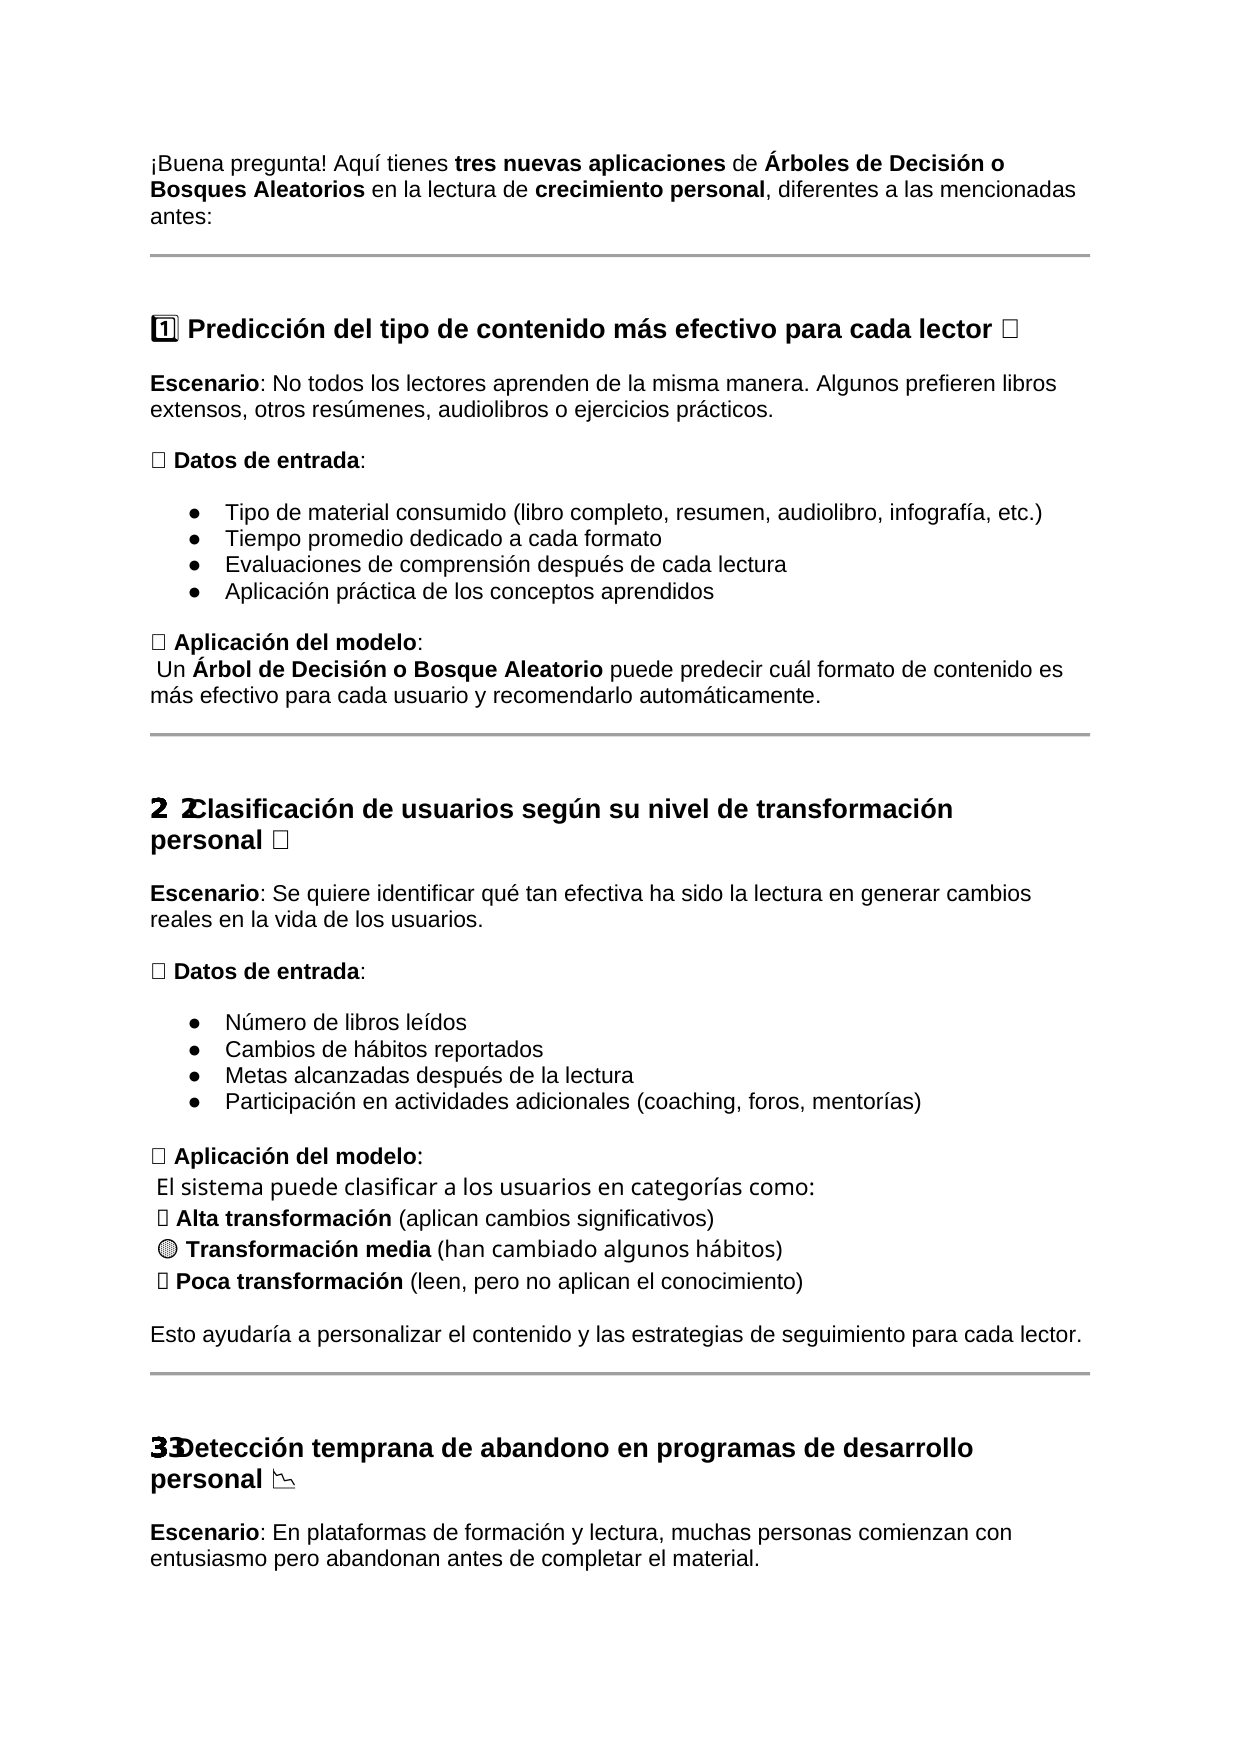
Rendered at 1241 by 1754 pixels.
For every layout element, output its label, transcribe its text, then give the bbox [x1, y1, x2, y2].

list Número de libros leídos [187, 1009, 1090, 1036]
text 🔹 Aplicación del modelo: El sistema puede clasificar a los usuarios en categorías como: ✅ Alta transformación (aplican cambios significativos) 🟡 Transformación media (han cambiado algunos hábitos) ❌ Poca transformación (leen, pero no aplican el conocimiento) [150, 1139, 1090, 1296]
subtitle 2️⃣ Clasificación de usuarios según su nivel de transformación personal 🔥 [150, 793, 1090, 855]
list Tiempo promedio dedicado a cada formato [187, 525, 1090, 551]
text Escenario: No todos los lectores aprenden de la misma manera. Algunos prefieren libros extensos, otros resúmenes, audiolibros o ejercicios prácticos. [150, 370, 1090, 422]
list Evaluaciones de comprensión después de cada lectura [187, 551, 1090, 578]
list Aplicación práctica de los conceptos aprendidos [187, 578, 1090, 604]
subtitle 1️⃣ Predicción del tipo de contenido más efectivo para cada lector 🎯 [150, 313, 1090, 345]
text Escenario: Se quiere identificar qué tan efectiva ha sido la lectura en generar cambios reales en la vida de los usuarios. [150, 880, 1090, 933]
text 🔹 Datos de entrada: [150, 447, 1090, 474]
text ¡Buena pregunta! Aquí tienes tres nuevas aplicaciones de Árboles de Decisión o Bosques Aleatorios en la lectura de crecimiento personal, diferentes a las mencionadas antes: [150, 150, 1090, 229]
list Metas alcanzadas después de la lectura [187, 1062, 1090, 1088]
list Cambios de hábitos reportados [187, 1036, 1090, 1062]
text 🔹 Aplicación del modelo: Un Árbol de Decisión o Bosque Aleatorio puede predecir cuál formato de contenido es más efectivo para cada usuario y recomendarlo automáticamente. [150, 629, 1090, 708]
text Escenario: En plataformas de formación y lectura, muchas personas comienzan con entusiasmo pero abandonan antes de completar el material. [150, 1519, 1090, 1572]
subtitle 3️⃣ Detección temprana de abandono en programas de desarrollo personal 📉 [150, 1432, 1090, 1494]
text Esto ayudaría a personalizar el contenido y las estrategias de seguimiento para cada lector. [150, 1321, 1090, 1347]
list Tipo de material consumido (libro completo, resumen, audiolibro, infografía, etc.) [187, 499, 1090, 525]
list Participación en actividades adicionales (coaching, foros, mentorías) [187, 1088, 1090, 1114]
text 🔹 Datos de entrada: [150, 958, 1090, 984]
